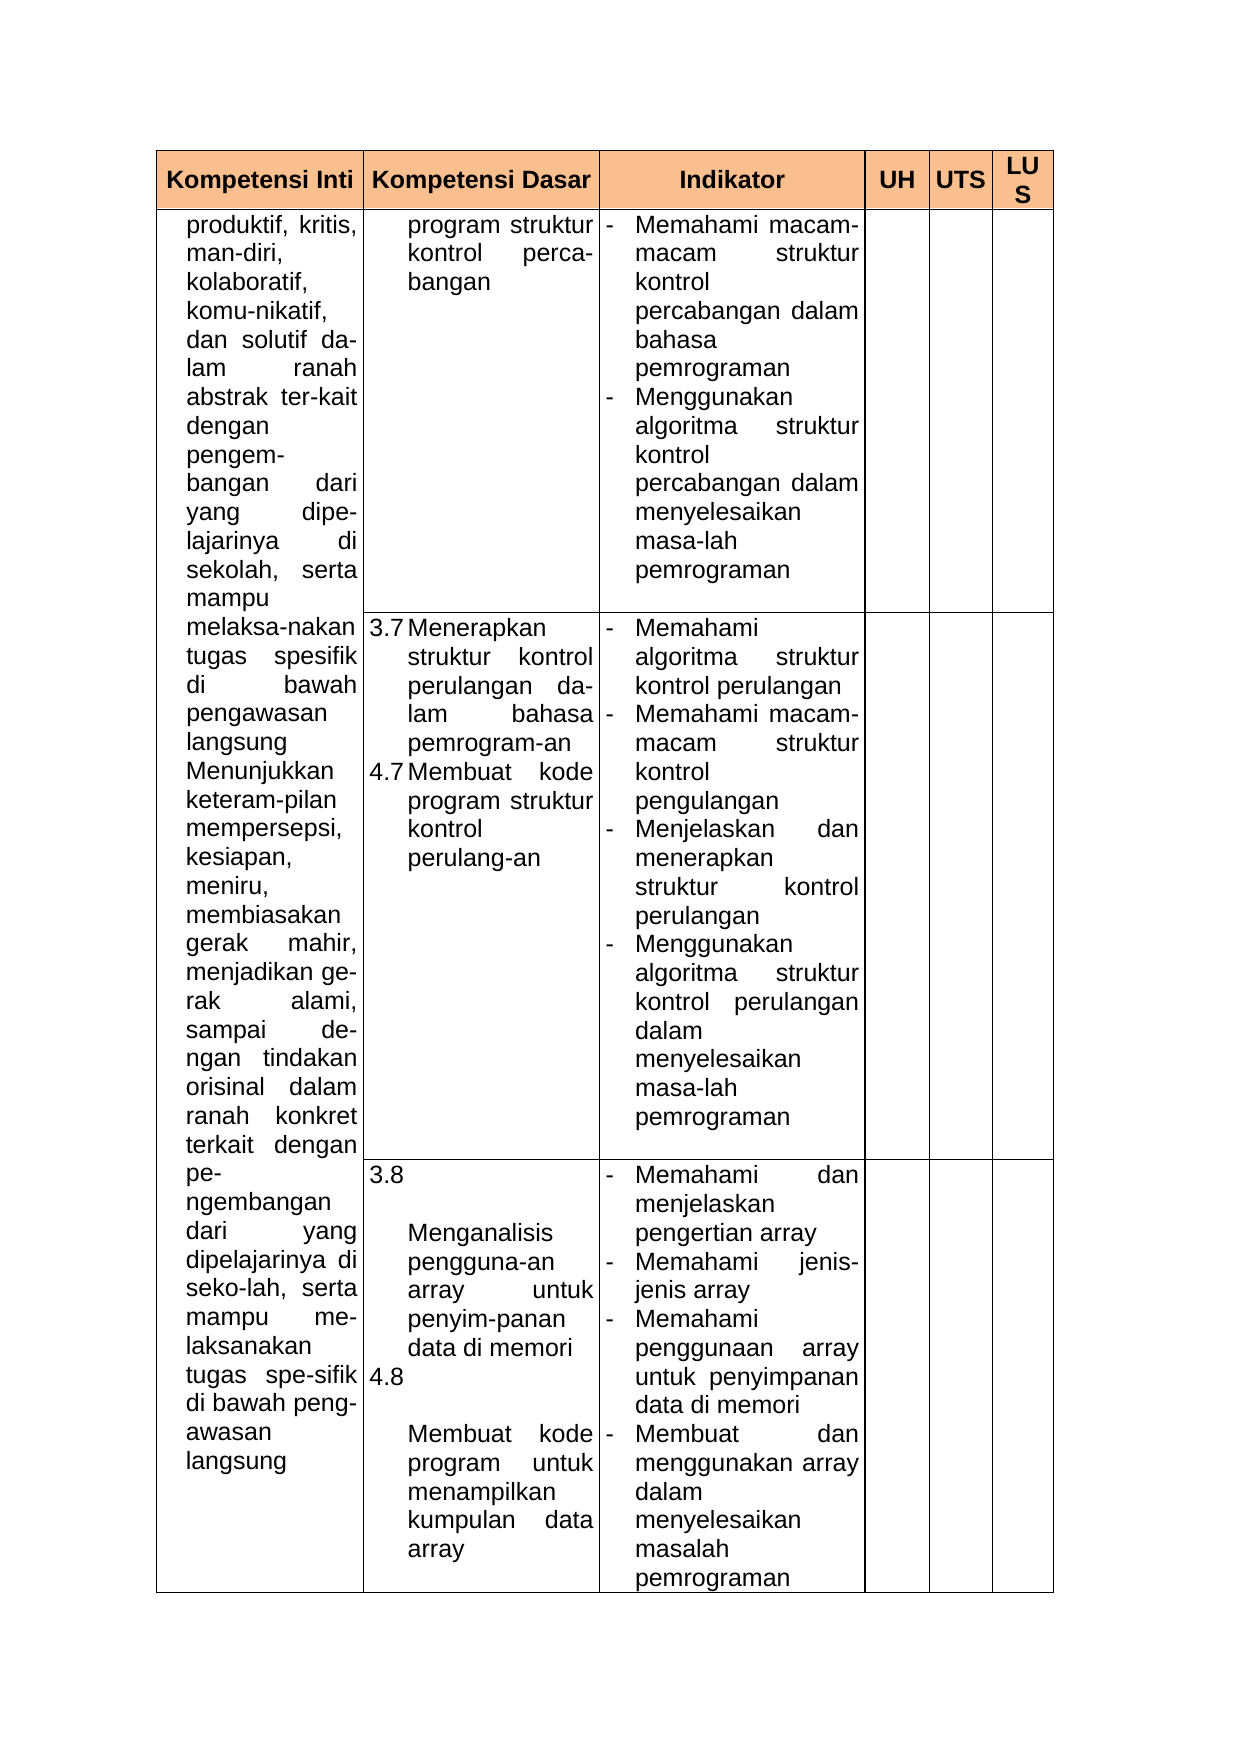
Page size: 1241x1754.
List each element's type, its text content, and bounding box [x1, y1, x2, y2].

table_cell - Memahami algoritma struktur kontrol perulangan - Memahami macam-macam struktur kontrol pengulangan - Menjelaskan dan menerapkan struktur kontrol perulangan - Menggunakan algoritma struktur kontrol perulangan dalam menyelesaikan masa-lah pemrograman [600, 613, 864, 1159]
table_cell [364, 1160, 599, 1592]
table_header Kompetensi Inti [157, 151, 363, 208]
table_cell [993, 1160, 1053, 1592]
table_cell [600, 1160, 864, 1592]
table_header Indikator [600, 151, 864, 208]
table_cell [600, 210, 864, 612]
table_header UTS [930, 151, 992, 208]
table_cell [866, 613, 929, 1159]
table_cell [930, 210, 992, 612]
table_cell [993, 210, 1053, 612]
table_header Kompetensi Dasar [364, 151, 599, 208]
table_header LUS [993, 151, 1053, 208]
table_cell [866, 210, 929, 612]
table_cell 3.7 Menerapkan struktur kontrol perulangan da-lam bahasa pemrogram-an 4.7 Membuat kode program struktur kontrol perulang-an [364, 613, 599, 1159]
table_cell [930, 1160, 992, 1592]
table_cell [930, 613, 992, 1159]
table_cell [866, 1160, 929, 1592]
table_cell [364, 210, 599, 612]
table_cell [993, 613, 1053, 1159]
table_header UH [866, 151, 929, 208]
